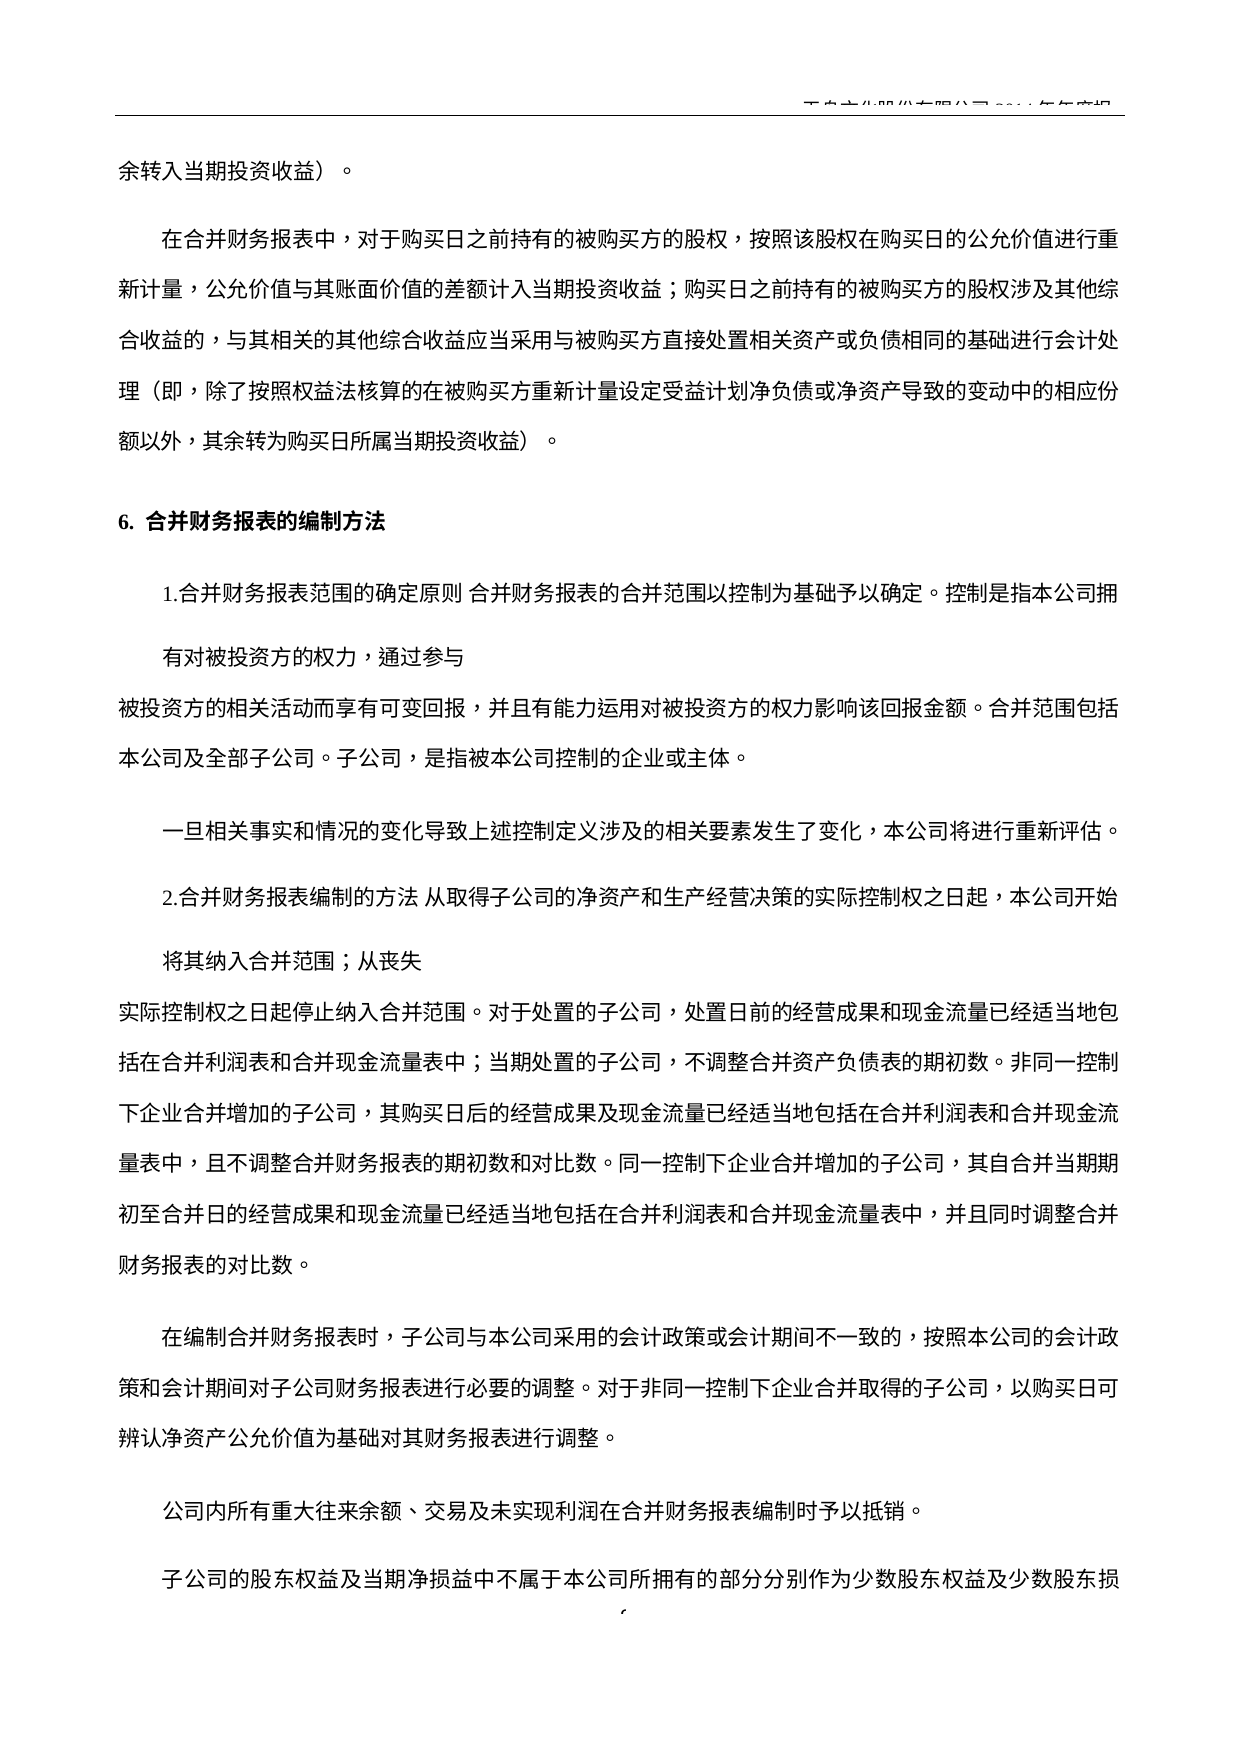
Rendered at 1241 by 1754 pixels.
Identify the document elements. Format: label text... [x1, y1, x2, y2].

text 公司内所有重大往来余额、交易及未实现利润在合并财务报表编制时予以抵销。 [162, 1496, 1134, 1526]
text 2.合并财务报表编制的方法 从取得子公司的净资产和生产经营决策的实际控制权之日起，本公司开始将其纳入合并范围；从丧失 [162, 848, 1134, 976]
text 一旦相关事实和情况的变化导致上述控制定义涉及的相关要素发生了变化，本公司将进行重新评估。 [162, 816, 1134, 845]
subtitle 6. 合并财务报表的编制方法 [118, 506, 1144, 536]
text 在合并财务报表中，对于购买日之前持有的被购买方的股权，按照该股权在购买日的公允价值进行重 新计量，公允价值与其账面价值的差额计入当期投资收益；购买日之前持有的被购买方的股权涉及其他综 合收益的，与其相关的其他综合收益应当采用与被购买方直接处置相关资产或负债相同的基础进行会计处 理（即，除了按照权益法核算的在被购买方重新计量设定受益计划净负债或净资产导致的变动中的相应份 额以外，其余转为购买日所属当期投资收益）。 [118, 224, 1123, 456]
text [118, 1563, 1123, 1593]
text 余转入当期投资收益）。 [118, 156, 1144, 186]
text 1.合并财务报表范围的确定原则 合并财务报表的合并范围以控制为基础予以确定。控制是指本公司拥有对被投资方的权力，通过参与 [162, 544, 1134, 672]
text 被投资方的相关活动而享有可变回报，并且有能力运用对被投资方的权力影响该回报金额。合并范围包括 本公司及全部子公司。子公司，是指被本公司控制的企业或主体。 [118, 692, 1123, 773]
text 实际控制权之日起停止纳入合并范围。对于处置的子公司，处置日前的经营成果和现金流量已经适当地包 括在合并利润表和合并现金流量表中；当期处置的子公司，不调整合并资产负债表的期初数。非同一控制 下企业合并增加的子公司，其购买日后的经营成果及现金流量已经适当地包括在合并利润表和合并现金流 量表中，且不调整合并财务报表的期初数和对比数。同一控制下企业合并增加的子公司，其自合并当期期 初至合并日的经营成果和现金流量已经适当地包括在合并利润表和合并现金流量表中，并且同时调整合并 财务报表的对比数。 [118, 997, 1123, 1279]
text 在编制合并财务报表时，子公司与本公司采用的会计政策或会计期间不一致的，按照本公司的会计政 策和会计期间对子公司财务报表进行必要的调整。对于非同一控制下企业合并取得的子公司，以购买日可 辨认净资产公允价值为基础对其财务报表进行调整。 [118, 1322, 1123, 1453]
